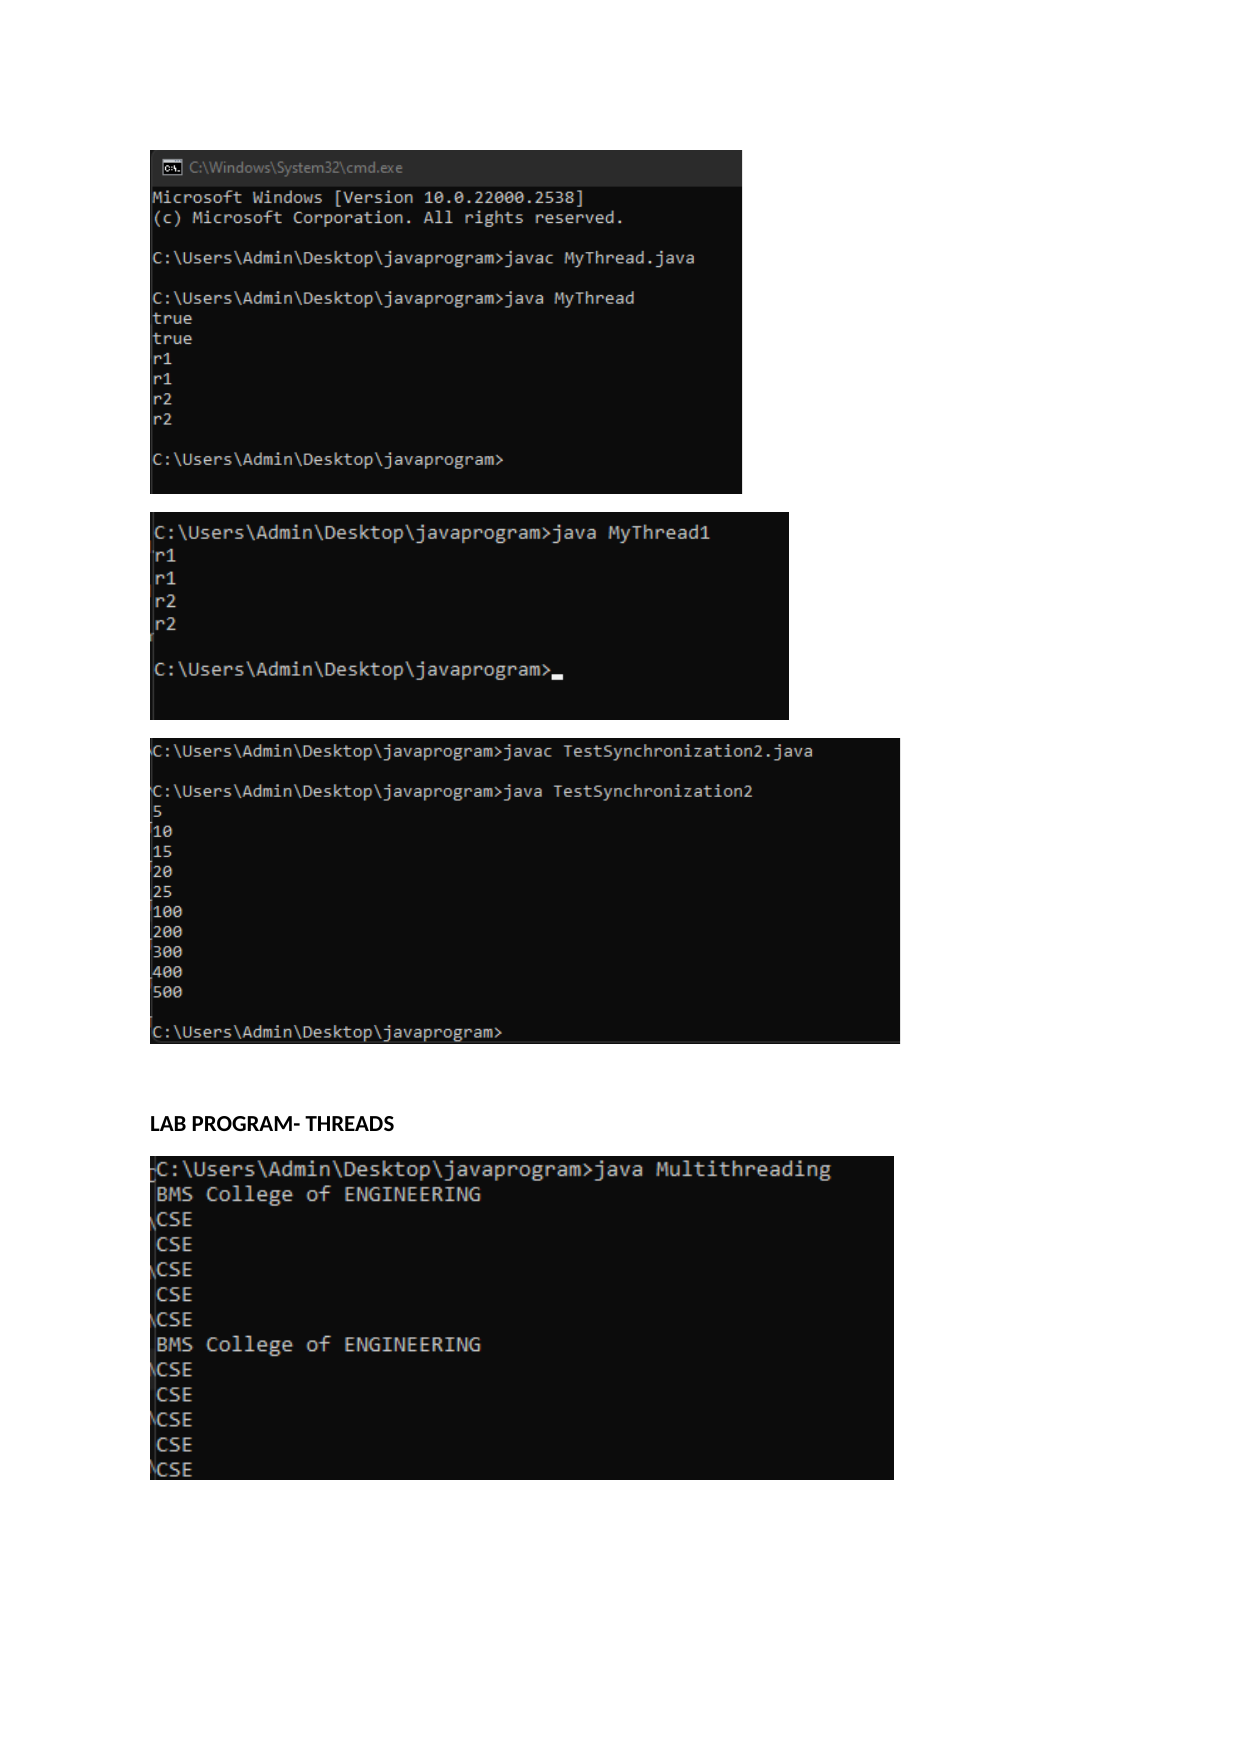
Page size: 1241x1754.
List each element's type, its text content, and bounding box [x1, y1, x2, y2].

picture [150, 738, 901, 1044]
text LAB PROGRAM- THREADS [150, 1109, 1090, 1137]
picture [150, 512, 789, 720]
picture [150, 1156, 894, 1480]
picture [150, 150, 743, 494]
